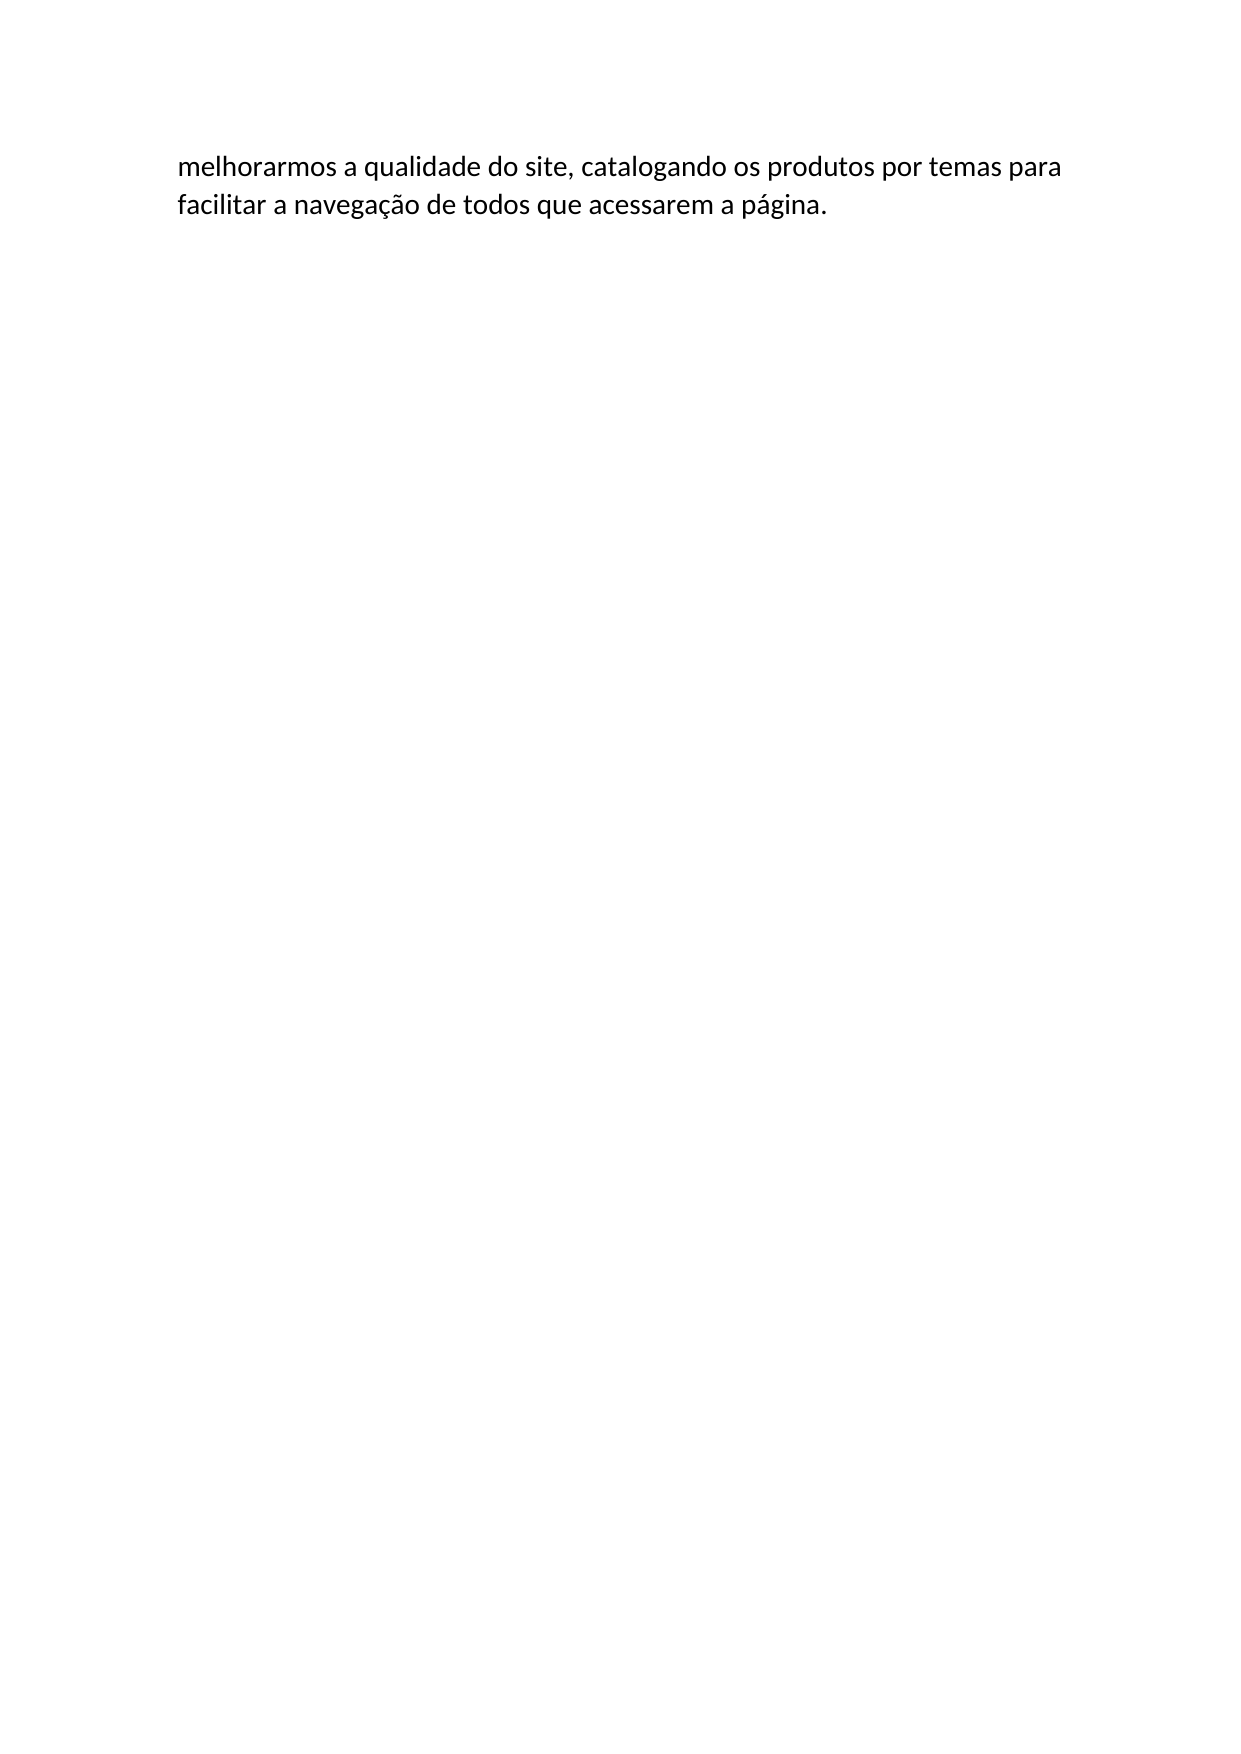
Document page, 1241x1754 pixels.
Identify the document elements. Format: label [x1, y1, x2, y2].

text [177, 148, 1063, 222]
